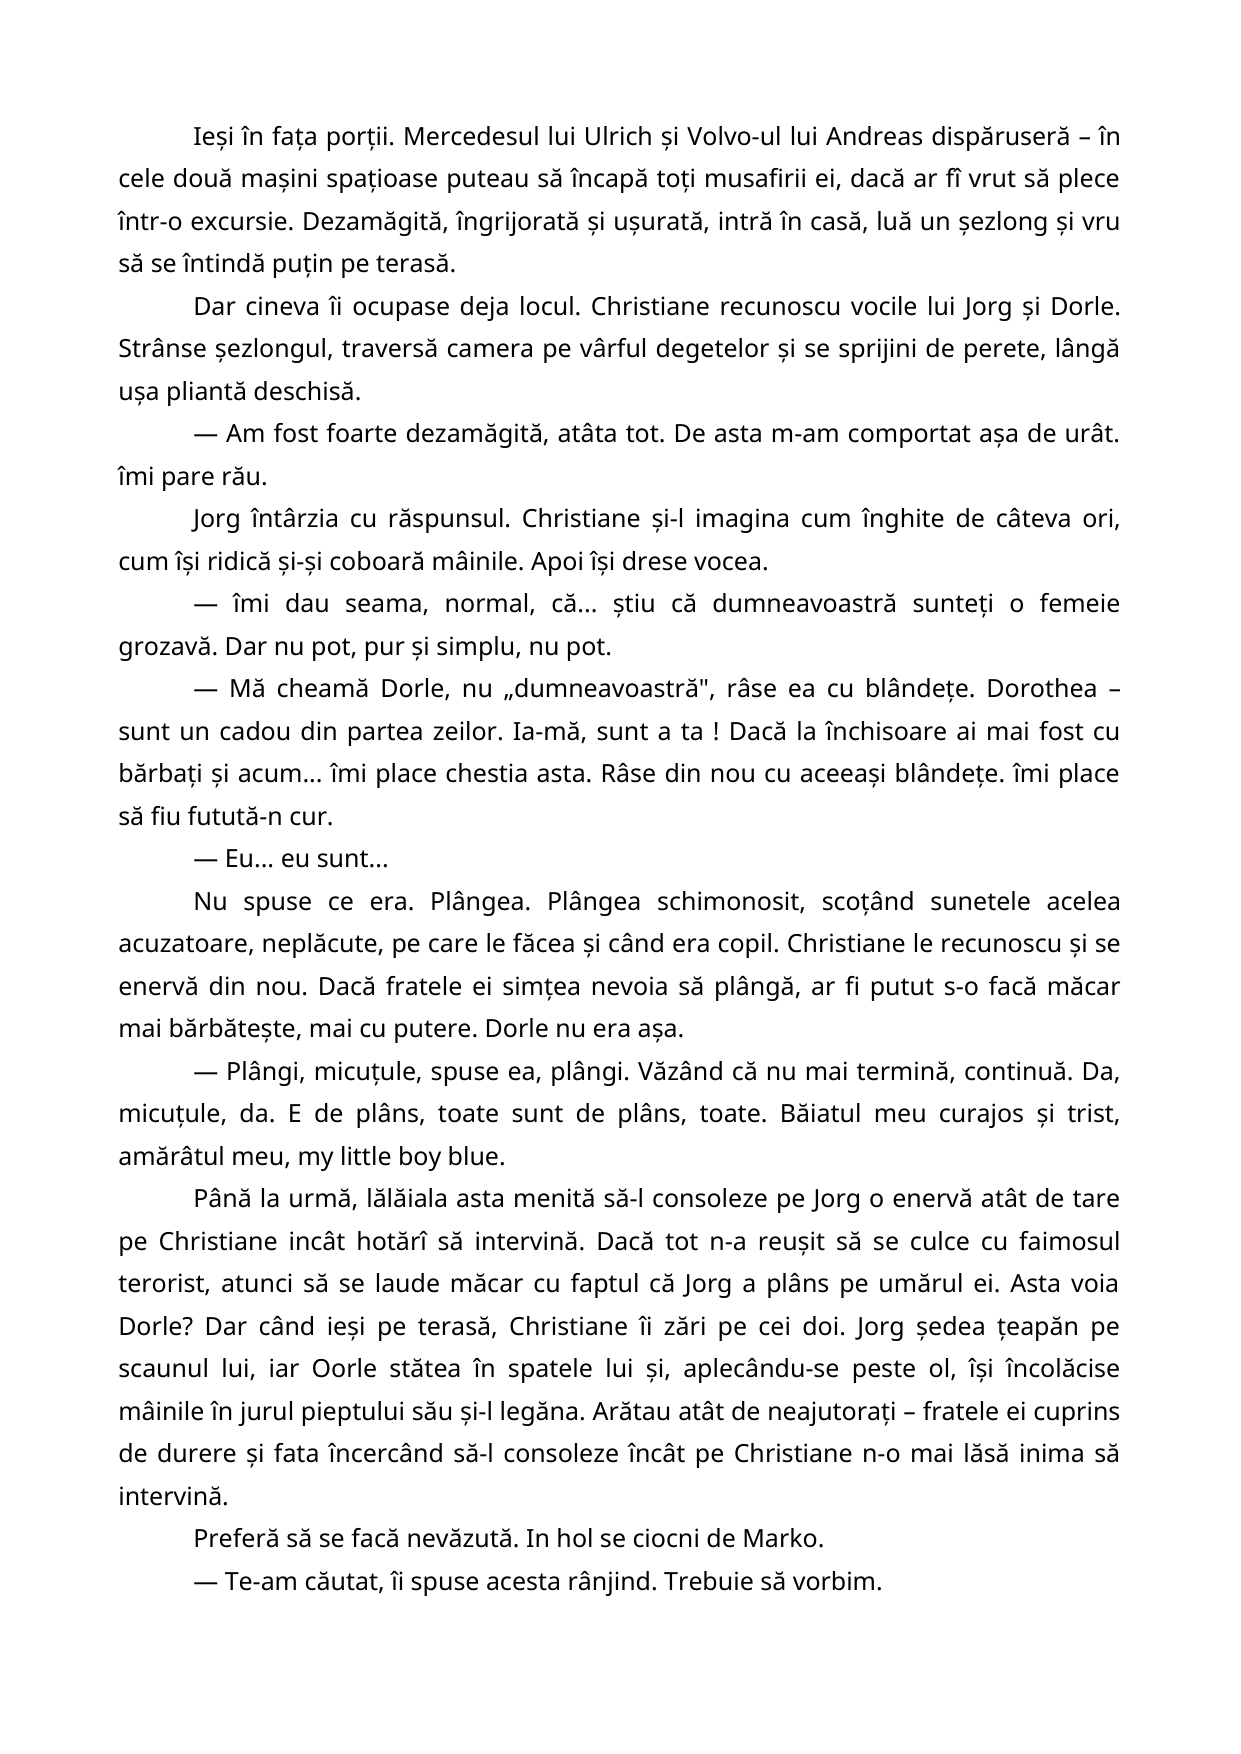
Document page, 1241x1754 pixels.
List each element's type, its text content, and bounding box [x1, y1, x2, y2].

text Preferă să se facă nevăzută. In hol se ciocni de Marko. [118, 1521, 1122, 1555]
text Până la urmă, lălăiala asta menită să-l consoleze pe Jorg o enervă atât de tare pe Christiane incât hotărî să intervină. Dacă tot n-a reuşit să se culce cu faimosul terorist, atunci să se laude măcar cu faptul că Jorg a plâns pe umărul ei. Asta voia Dorle? Dar când ieşi pe terasă, Christiane îi zări pe cei doi. Jorg şedea ţeapăn pe scaunul lui, iar Oorle stătea în spatele lui şi, aplecându-se peste ol, îşi încolăcise mâinile în jurul pieptului său şi-l legăna. Arătau atât de neajutoraţi – fratele ei cuprins de durere şi fata încercând să-l consoleze încât pe Christiane n-o mai lăsă inima să intervină. [118, 1181, 1122, 1512]
text Ieşi în faţa porţii. Mercedesul lui Ulrich şi Volvo-ul lui Andreas dispăruseră – în cele două maşini spaţioase puteau să încapă toţi musafirii ei, dacă ar fî vrut să plece într-o excursie. Dezamăgită, îngrijorată şi uşurată, intră în casă, luă un şezlong şi vru să se întindă puţin pe terasă. [118, 118, 1122, 280]
text Dar cineva îi ocupase deja locul. Christiane recunoscu vocile lui Jorg şi Dorle. Strânse şezlongul, traversă camera pe vârful degetelor şi se sprijini de perete, lângă uşa pliantă deschisă. [118, 288, 1122, 407]
text — Am fost foarte dezamăgită, atâta tot. De asta m-am comportat aşa de urât. îmi pare rău. [118, 416, 1122, 492]
text — Plângi, micuţule, spuse ea, plângi. Văzând că nu mai termină, continuă. Da, micuţule, da. E de plâns, toate sunt de plâns, toate. Băiatul meu curajos şi trist, amărâtul meu, my little boy blue. [118, 1053, 1122, 1172]
text Nu spuse ce era. Plângea. Plângea schimonosit, scoţând sunetele acelea acuzatoare, neplăcute, pe care le făcea şi când era copil. Christiane le recunoscu şi se enervă din nou. Dacă fratele ei simţea nevoia să plângă, ar fi putut s-o facă măcar mai bărbăteşte, mai cu putere. Dorle nu era aşa. [118, 883, 1122, 1045]
text — îmi dau seama, normal, că... ştiu că dumneavoastră sunteţi o femeie grozavă. Dar nu pot, pur şi simplu, nu pot. [118, 586, 1122, 662]
text Jorg întârzia cu răspunsul. Christiane şi-l imagina cum înghite de câteva ori, cum îşi ridică şi-şi coboară mâinile. Apoi îşi drese vocea. [118, 501, 1122, 577]
text — Eu... eu sunt... [118, 841, 1122, 875]
text — Te-am căutat, îi spuse acesta rânjind. Trebuie să vorbim. [118, 1563, 1122, 1597]
text — Mă cheamă Dorle, nu „dumneavoastră", râse ea cu blândeţe. Dorothea – sunt un cadou din partea zeilor. Ia-mă, sunt a ta ! Dacă la închisoare ai mai fost cu bărbaţi şi acum... îmi place chestia asta. Râse din nou cu aceeaşi blândeţe. îmi place să fiu futută-n cur. [118, 671, 1122, 832]
